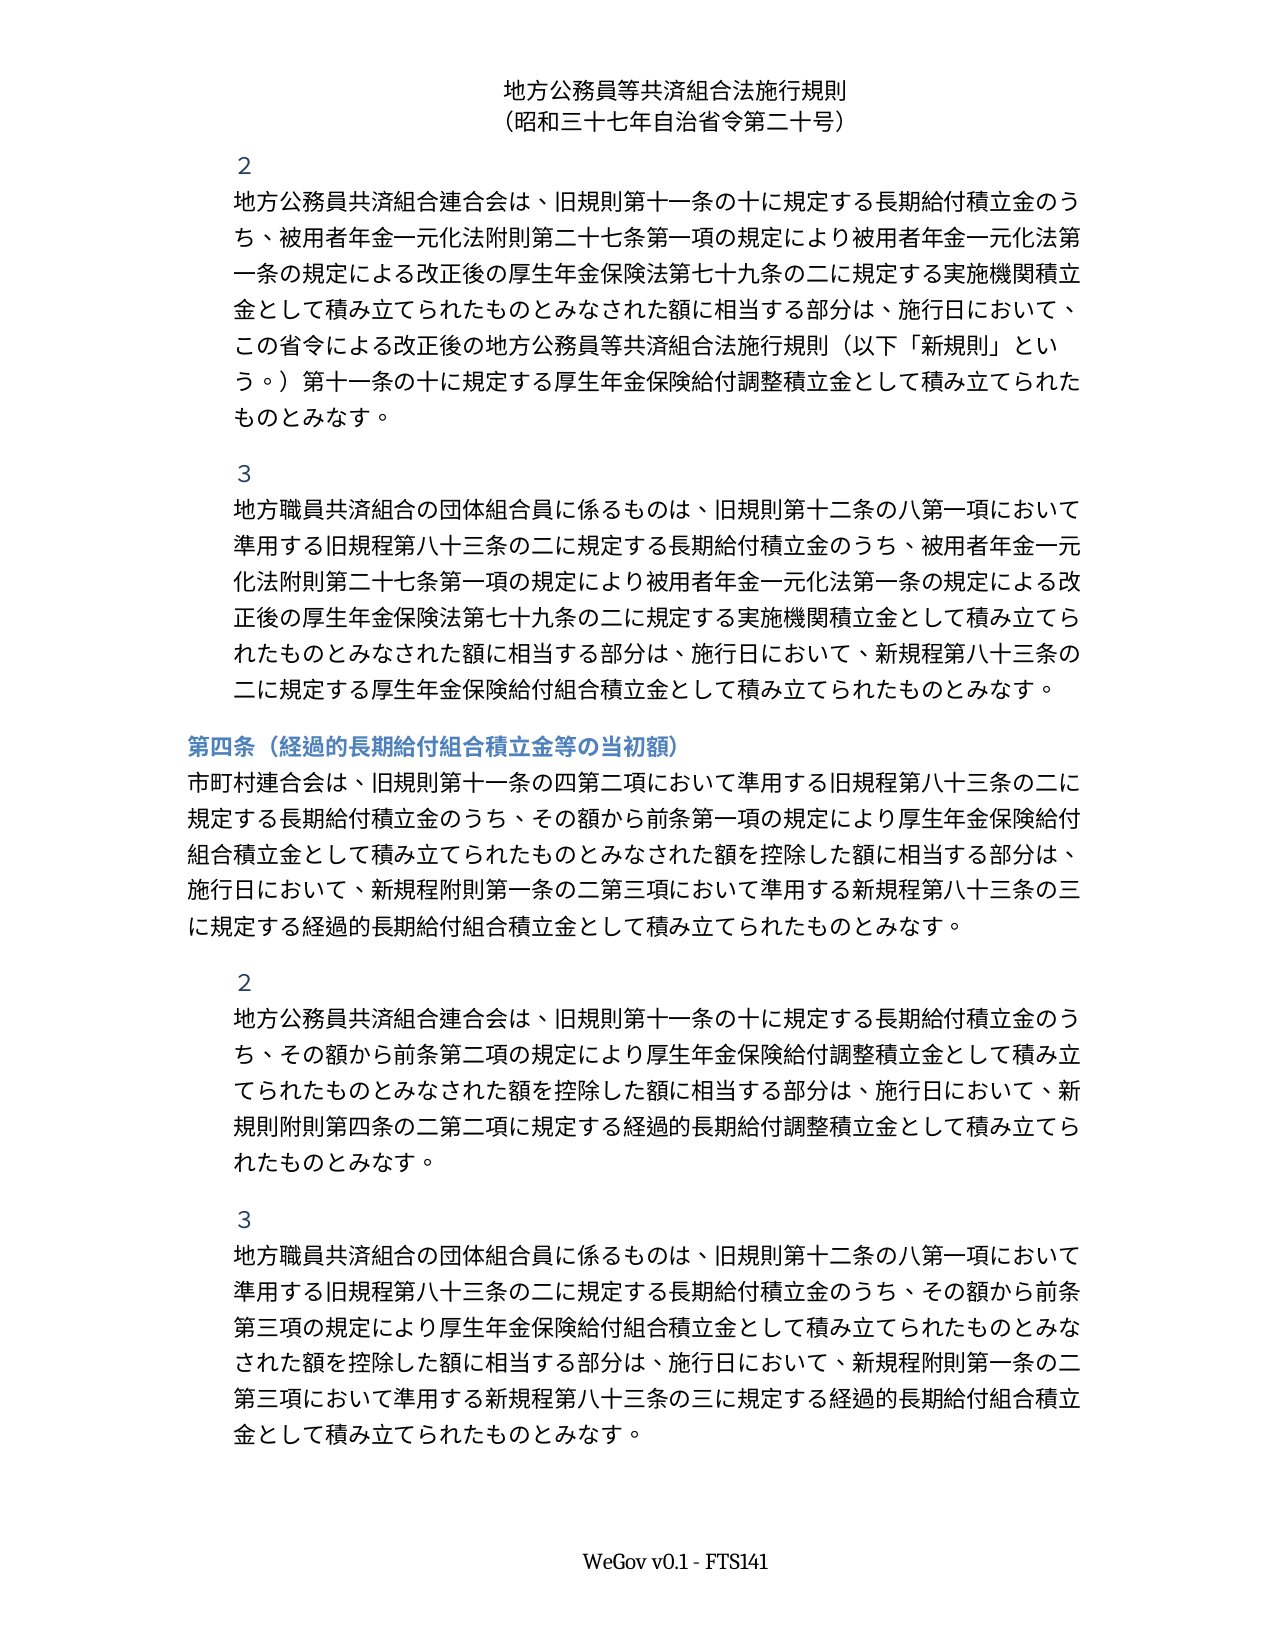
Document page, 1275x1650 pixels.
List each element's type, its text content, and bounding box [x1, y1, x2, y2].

text 地方公務員共済組合連合会は、旧規則第十一条の十に規定する長期給付積立金のうち、被用者年金一元化法附則第二十七条第一項の規定により被用者年金一元化法第一条の規定による改正後の厚生年金保険法第七十九条の二に規定する実施機関積立金として積み立てられたものとみなされた額に相当する部分は、施行日において、この省令による改正後の地方公務員等共済組合法施行規則（以下「新規則」という。）第十一条の十に規定する厚生年金保険給付調整積立金として積み立てられたものとみなす。 [233, 186, 1087, 433]
subtitle ２ [233, 150, 1087, 181]
text 地方職員共済組合の団体組合員に係るものは、旧規則第十二条の八第一項において準用する旧規程第八十三条の二に規定する長期給付積立金のうち、被用者年金一元化法附則第二十七条第一項の規定により被用者年金一元化法第一条の規定による改正後の厚生年金保険法第七十九条の二に規定する実施機関積立金として積み立てられたものとみなされた額に相当する部分は、施行日において、新規程第八十三条の二に規定する厚生年金保険給付組合積立金として積み立てられたものとみなす。 [233, 494, 1087, 705]
subtitle ２ [233, 967, 1087, 998]
text 市町村連合会は、旧規則第十一条の四第二項において準用する旧規程第八十三条の二に規定する長期給付積立金のうち、その額から前条第一項の規定により厚生年金保険給付組合積立金として積み立てられたものとみなされた額を控除した額に相当する部分は、施行日において、新規程附則第一条の二第三項において準用する新規程第八十三条の三に規定する経過的長期給付組合積立金として積み立てられたものとみなす。 [187, 767, 1087, 942]
text 地方公務員共済組合連合会は、旧規則第十一条の十に規定する長期給付積立金のうち、その額から前条第二項の規定により厚生年金保険給付調整積立金として積み立てられたものとみなされた額を控除した額に相当する部分は、施行日において、新規則附則第四条の二第二項に規定する経過的長期給付調整積立金として積み立てられたものとみなす。 [233, 1003, 1087, 1178]
subtitle ３ [233, 458, 1087, 489]
subtitle 第四条（経過的長期給付組合積立金等の当初額） [187, 731, 1087, 762]
text 地方職員共済組合の団体組合員に係るものは、旧規則第十二条の八第一項において準用する旧規程第八十三条の二に規定する長期給付積立金のうち、その額から前条第三項の規定により厚生年金保険給付組合積立金として積み立てられたものとみなされた額を控除した額に相当する部分は、施行日において、新規程附則第一条の二第三項において準用する新規程第八十三条の三に規定する経過的長期給付組合積立金として積み立てられたものとみなす。 [233, 1239, 1087, 1451]
subtitle ３ [233, 1204, 1087, 1235]
